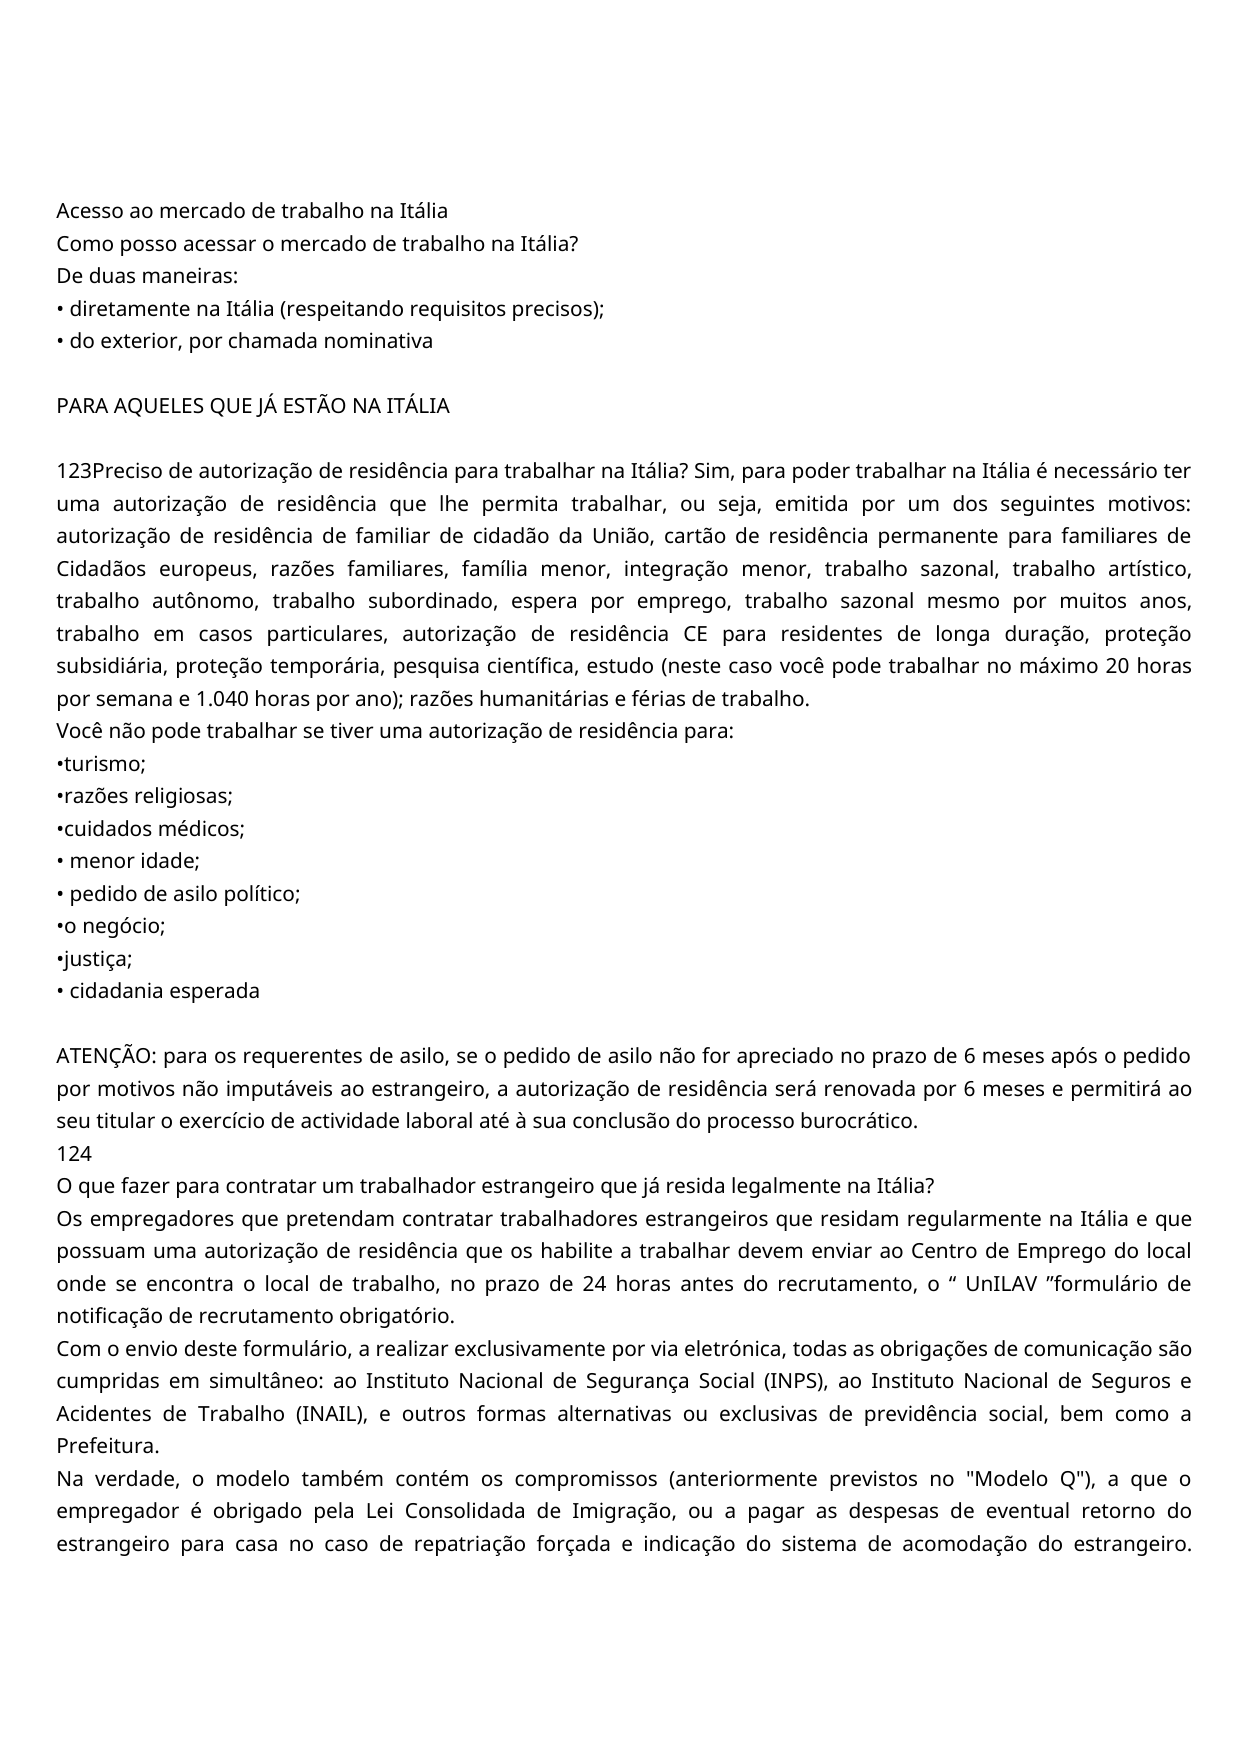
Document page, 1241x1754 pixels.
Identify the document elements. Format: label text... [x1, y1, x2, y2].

text De duas maneiras: [56, 259, 1194, 292]
text •cuidados médicos; [56, 812, 1194, 844]
text • cidadania esperada [56, 974, 1194, 1007]
text • menor idade; [56, 844, 1194, 877]
text •razões religiosas; [56, 779, 1194, 812]
text O que fazer para contratar um trabalhador estrangeiro que já resida legalmente na Itália? [56, 1169, 1194, 1202]
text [56, 1462, 1194, 1559]
text Você não pode trabalhar se tiver uma autorização de residência para: [56, 714, 1194, 747]
text ATENÇÃO: para os requerentes de asilo, se o pedido de asilo não for apreciado no prazo de 6 meses após o pedido por motivos não imputáveis ​​ao estrangeiro, a autorização de residência será renovada por 6 meses e permitirá ao seu titular o exercício de actividade laboral até à sua conclusão do processo burocrático. [56, 1039, 1194, 1137]
text Como posso acessar o mercado de trabalho na Itália? [56, 227, 1194, 259]
text Com o envio deste formulário, a realizar exclusivamente por via eletrónica, todas as obrigações de comunicação são cumpridas em simultâneo: ao Instituto Nacional de Segurança Social (INPS), ao Instituto Nacional de Seguros e Acidentes de Trabalho (INAIL), e outros formas alternativas ou exclusivas de previdência social, bem como a Prefeitura. [56, 1332, 1194, 1462]
text 123Preciso de autorização de residência para trabalhar na Itália? Sim, para poder trabalhar na Itália é necessário ter uma autorização de residência que lhe permita trabalhar, ou seja, emitida por um dos seguintes motivos: autorização de residência de familiar de cidadão da União, cartão de residência permanente para familiares de Cidadãos europeus, razões familiares, família menor, integração menor, trabalho sazonal, trabalho artístico, trabalho autônomo, trabalho subordinado, espera por emprego, trabalho sazonal mesmo por muitos anos, trabalho em casos particulares, autorização de residência CE para residentes de longa duração, proteção subsidiária, proteção temporária, pesquisa científica, estudo (neste caso você pode trabalhar no máximo 20 horas por semana e 1.040 horas por ano); razões humanitárias e férias de trabalho. [56, 454, 1194, 714]
text • pedido de asilo político; [56, 877, 1194, 909]
text Acesso ao mercado de trabalho na Itália [56, 194, 1194, 227]
text • do exterior, por chamada nominativa [56, 324, 1194, 357]
text •o negócio; [56, 909, 1194, 942]
text •turismo; [56, 747, 1194, 779]
text PARA AQUELES QUE JÁ ESTÃO NA ITÁLIA [56, 389, 1194, 422]
text •justiça; [56, 942, 1194, 974]
text • diretamente na Itália (respeitando requisitos precisos); [56, 292, 1194, 324]
text Os empregadores que pretendam contratar trabalhadores estrangeiros que residam regularmente na Itália e que possuam uma autorização de residência que os habilite a trabalhar devem enviar ao Centro de Emprego do local onde se encontra o local de trabalho, no prazo de 24 horas antes do recrutamento, o “ UnILAV ”formulário de notificação de recrutamento obrigatório. [56, 1202, 1194, 1332]
text 124 [56, 1137, 1194, 1169]
